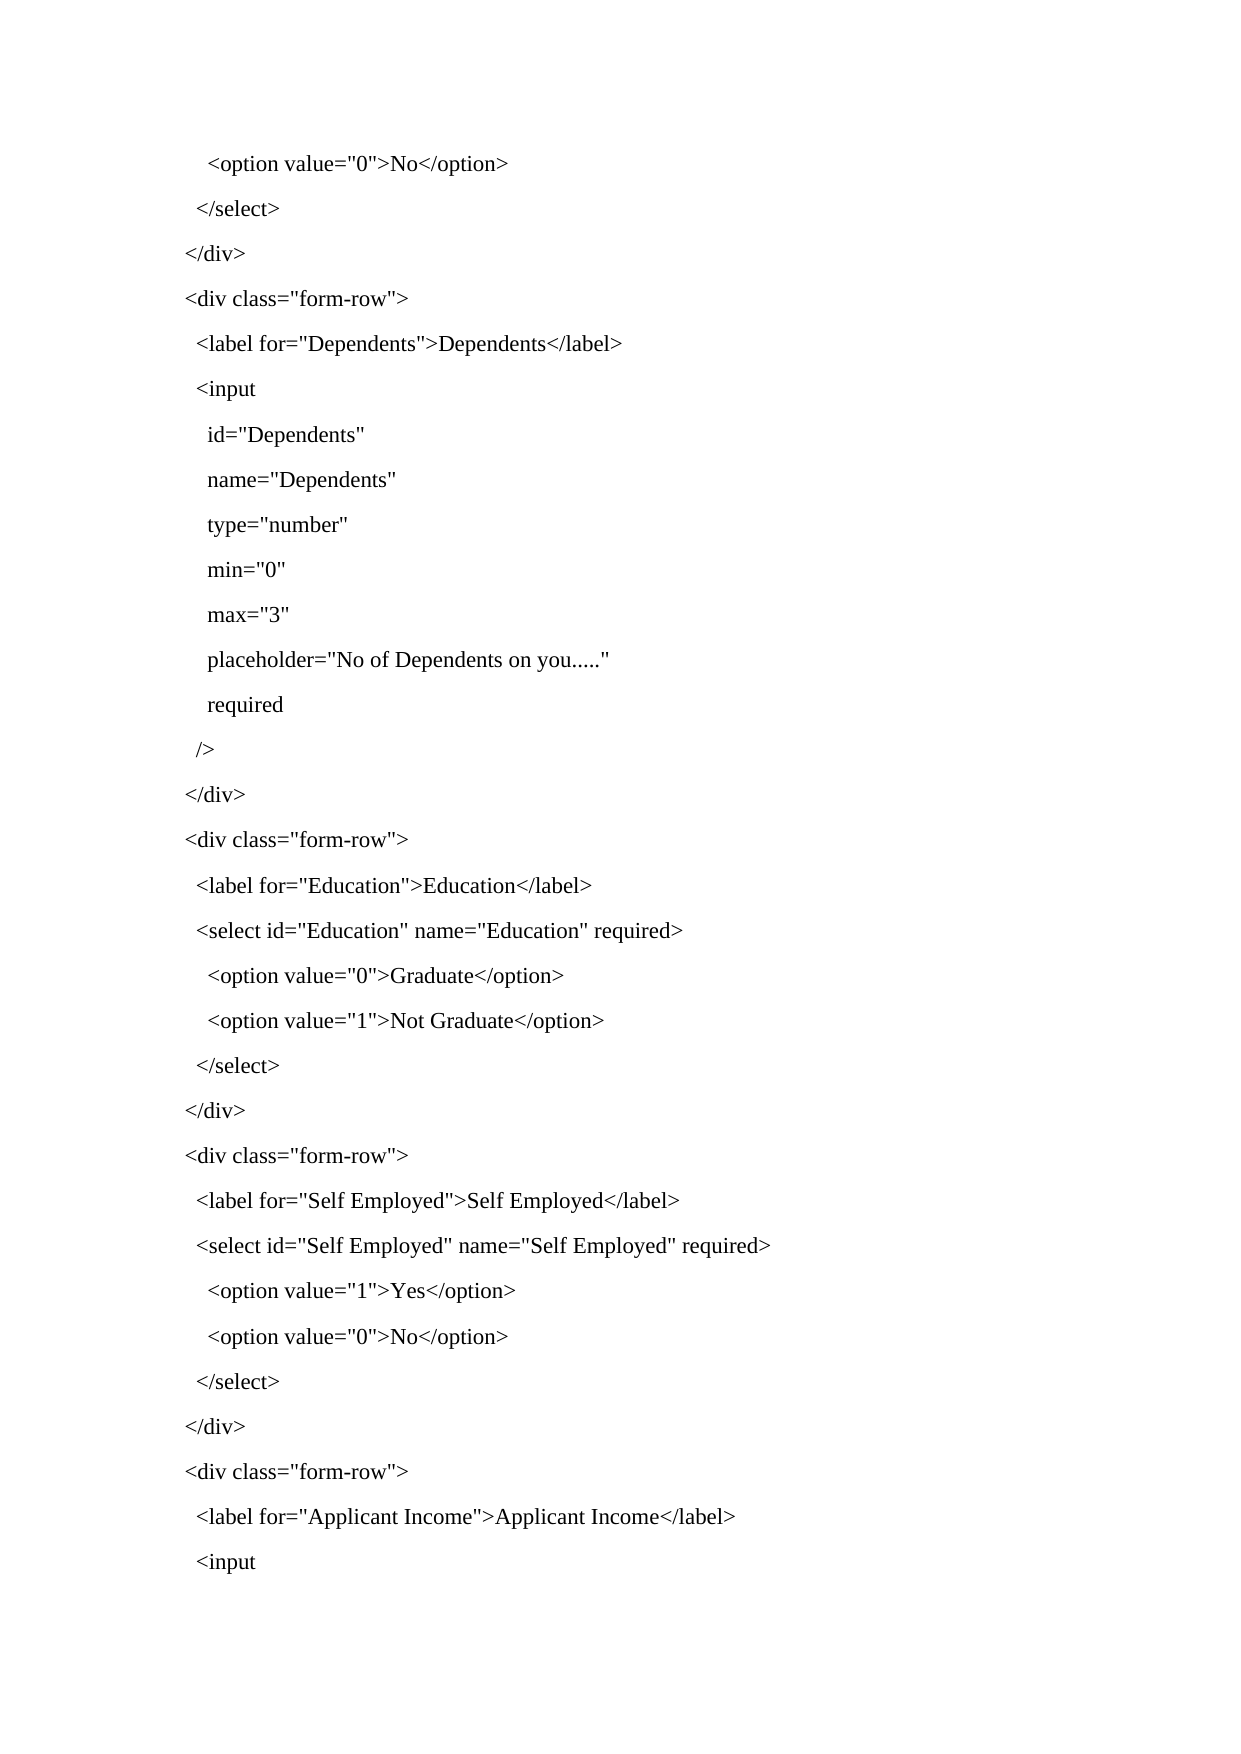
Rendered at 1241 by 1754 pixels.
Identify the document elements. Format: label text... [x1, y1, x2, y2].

text </div> [150, 240, 1090, 267]
text <label for="Education">Education</label> [150, 872, 1090, 898]
text <select id="Education" name="Education" required> [150, 917, 1090, 943]
text </select> [150, 195, 1090, 221]
text <option value="0">No</option> [150, 1323, 1090, 1349]
text <input [150, 376, 1090, 402]
text min="0" [150, 556, 1090, 582]
text <option value="1">Yes</option> [150, 1278, 1090, 1304]
text max="3" [150, 601, 1090, 627]
text <div class="form-row"> [150, 1458, 1090, 1484]
text /> [150, 736, 1090, 763]
text <option value="0">Graduate</option> [150, 962, 1090, 988]
text id="Dependents" [150, 421, 1090, 447]
text <div class="form-row"> [150, 827, 1090, 853]
text <label for="Applicant Income">Applicant Income</label> [150, 1503, 1090, 1529]
text type="number" [150, 511, 1090, 537]
text <select id="Self Employed" name="Self Employed" required> [150, 1232, 1090, 1259]
text name="Dependents" [150, 466, 1090, 492]
text </select> [150, 1368, 1090, 1394]
text <option value="0">No</option> [150, 150, 1090, 176]
text <input [150, 1548, 1090, 1574]
text placeholder="No of Dependents on you....." [150, 646, 1090, 672]
text <div class="form-row"> [150, 285, 1090, 312]
text </select> [150, 1052, 1090, 1078]
text required [150, 691, 1090, 718]
text <div class="form-row"> [150, 1142, 1090, 1169]
text <option value="1">Not Graduate</option> [150, 1007, 1090, 1033]
text <label for="Dependents">Dependents</label> [150, 330, 1090, 357]
text </div> [150, 1097, 1090, 1123]
text </div> [150, 1413, 1090, 1439]
text </div> [150, 781, 1090, 808]
text <label for="Self Employed">Self Employed</label> [150, 1187, 1090, 1214]
